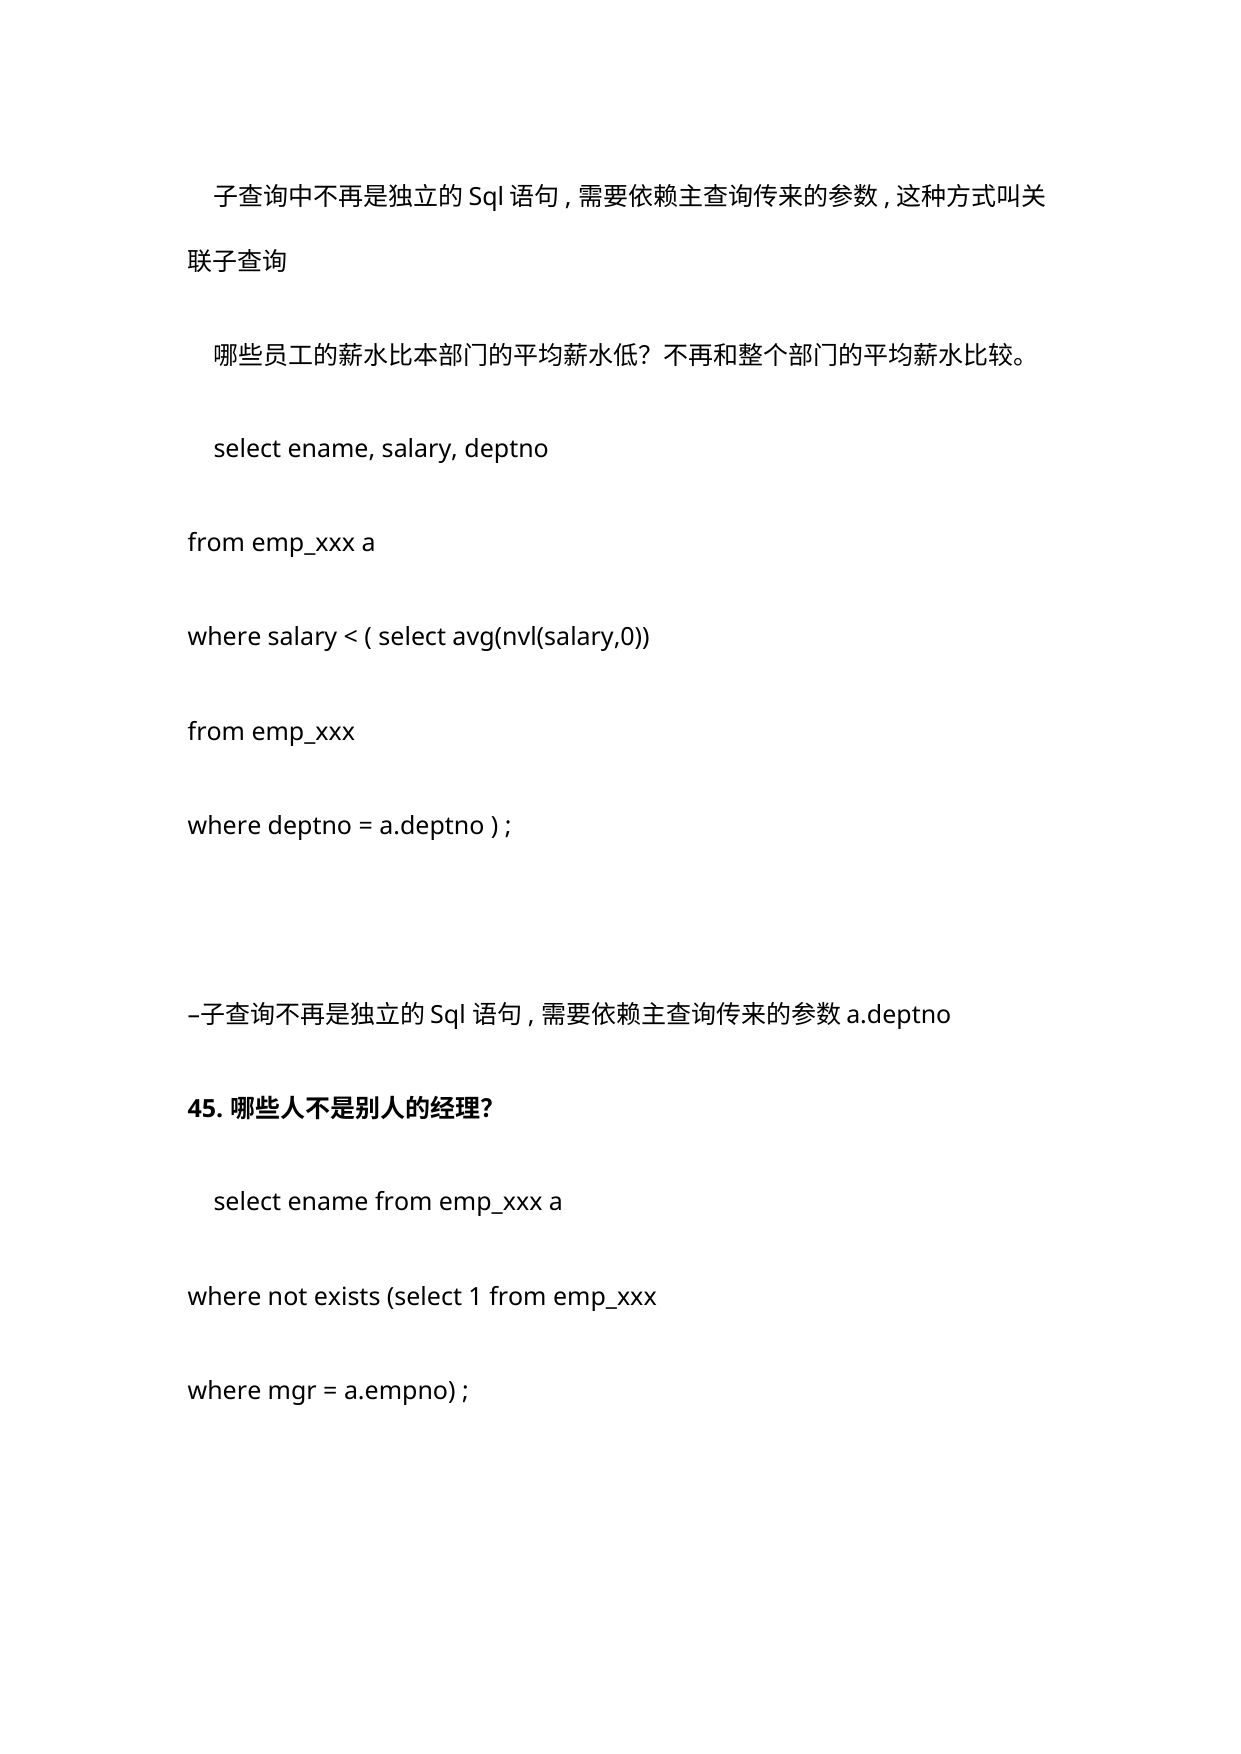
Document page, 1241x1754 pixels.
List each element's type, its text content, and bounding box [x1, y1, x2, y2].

text 45. 哪些人不是别人的经理？ [187, 1074, 1053, 1139]
text 子查询中不再是独立的Sql语句 , 需要依赖主查询传来的参数 , 这种方式叫关联子查询 [187, 162, 1053, 292]
text select ename, salary, deptno [187, 415, 1053, 480]
text where not exists (select 1 from emp_xxx [187, 1263, 1053, 1328]
text –子查询不再是独立的Sql 语句 , 需要依赖主查询传来的参数a.deptno [187, 980, 1053, 1045]
text 哪些员工的薪水比本部门的平均薪水低？不再和整个部门的平均薪水比较。 [187, 321, 1053, 386]
text from emp_xxx a [187, 509, 1053, 574]
text where mgr = a.empno) ; [187, 1357, 1053, 1422]
text where salary < ( select avg(nvl(salary,0)) [187, 604, 1053, 669]
text select ename from emp_xxx a [187, 1169, 1053, 1234]
text from emp_xxx [187, 698, 1053, 763]
text where deptno = a.deptno ) ; [187, 792, 1053, 857]
